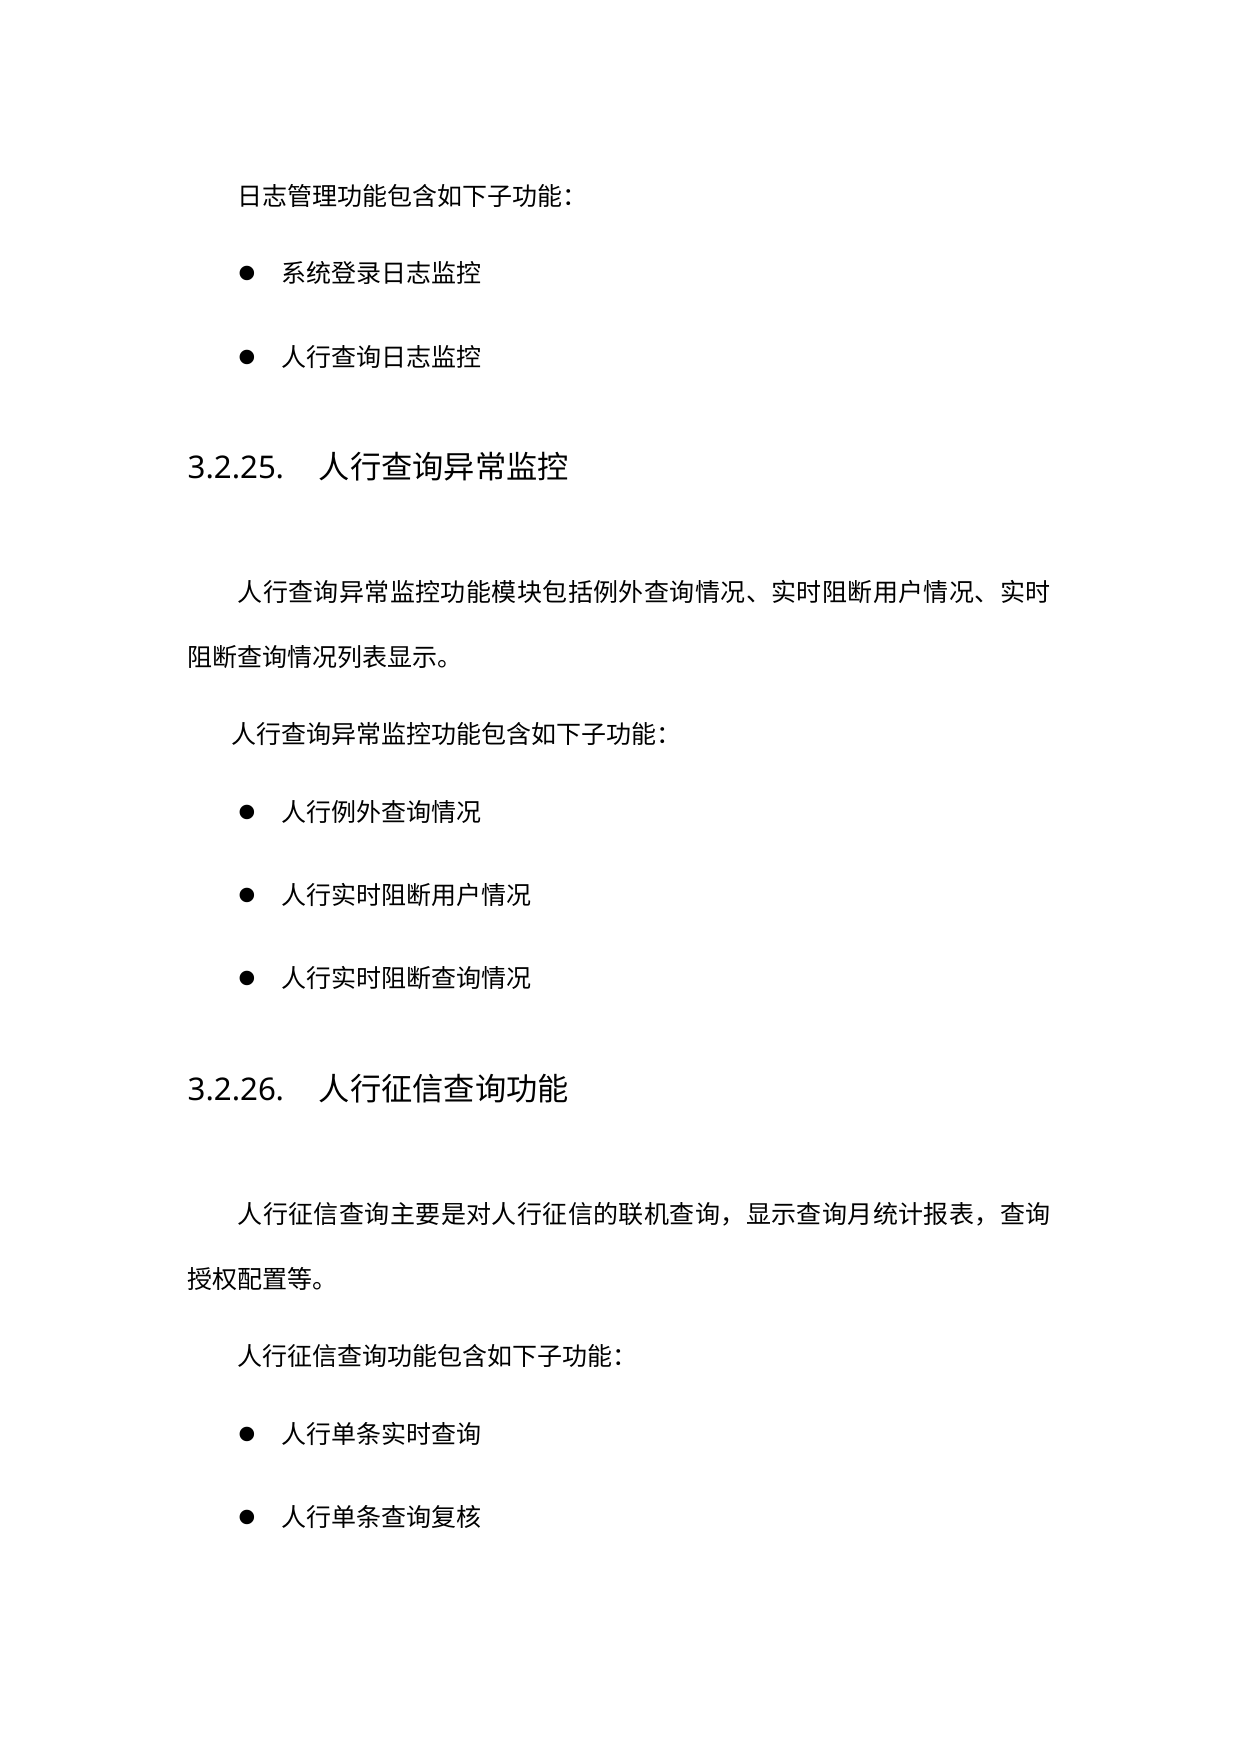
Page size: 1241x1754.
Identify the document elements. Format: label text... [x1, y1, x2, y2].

text 人行查询异常监控功能包含如下子功能： [187, 701, 1053, 766]
subtitle 人行查询异常监控 [187, 433, 1053, 498]
list 人行单条查询复核 [237, 1483, 1053, 1548]
text 人行征信查询功能包含如下子功能： [187, 1322, 1053, 1387]
list 人行查询日志监控 [237, 323, 1053, 388]
text 日志管理功能包含如下子功能： [187, 162, 1053, 227]
subtitle 人行征信查询功能 [187, 1054, 1053, 1119]
text 人行征信查询主要是对人行征信的联机查询，显示查询月统计报表，查询授权配置等。 [187, 1180, 1053, 1310]
list 系统登录日志监控 [237, 239, 1053, 304]
list 人行实时阻断查询情况 [237, 944, 1053, 1009]
list 人行单条实时查询 [237, 1400, 1053, 1465]
list 人行实时阻断用户情况 [237, 861, 1053, 926]
text 人行查询异常监控功能模块包括例外查询情况、实时阻断用户情况、实时阻断查询情况列表显示。 [187, 558, 1053, 688]
list 人行例外查询情况 [237, 778, 1053, 843]
